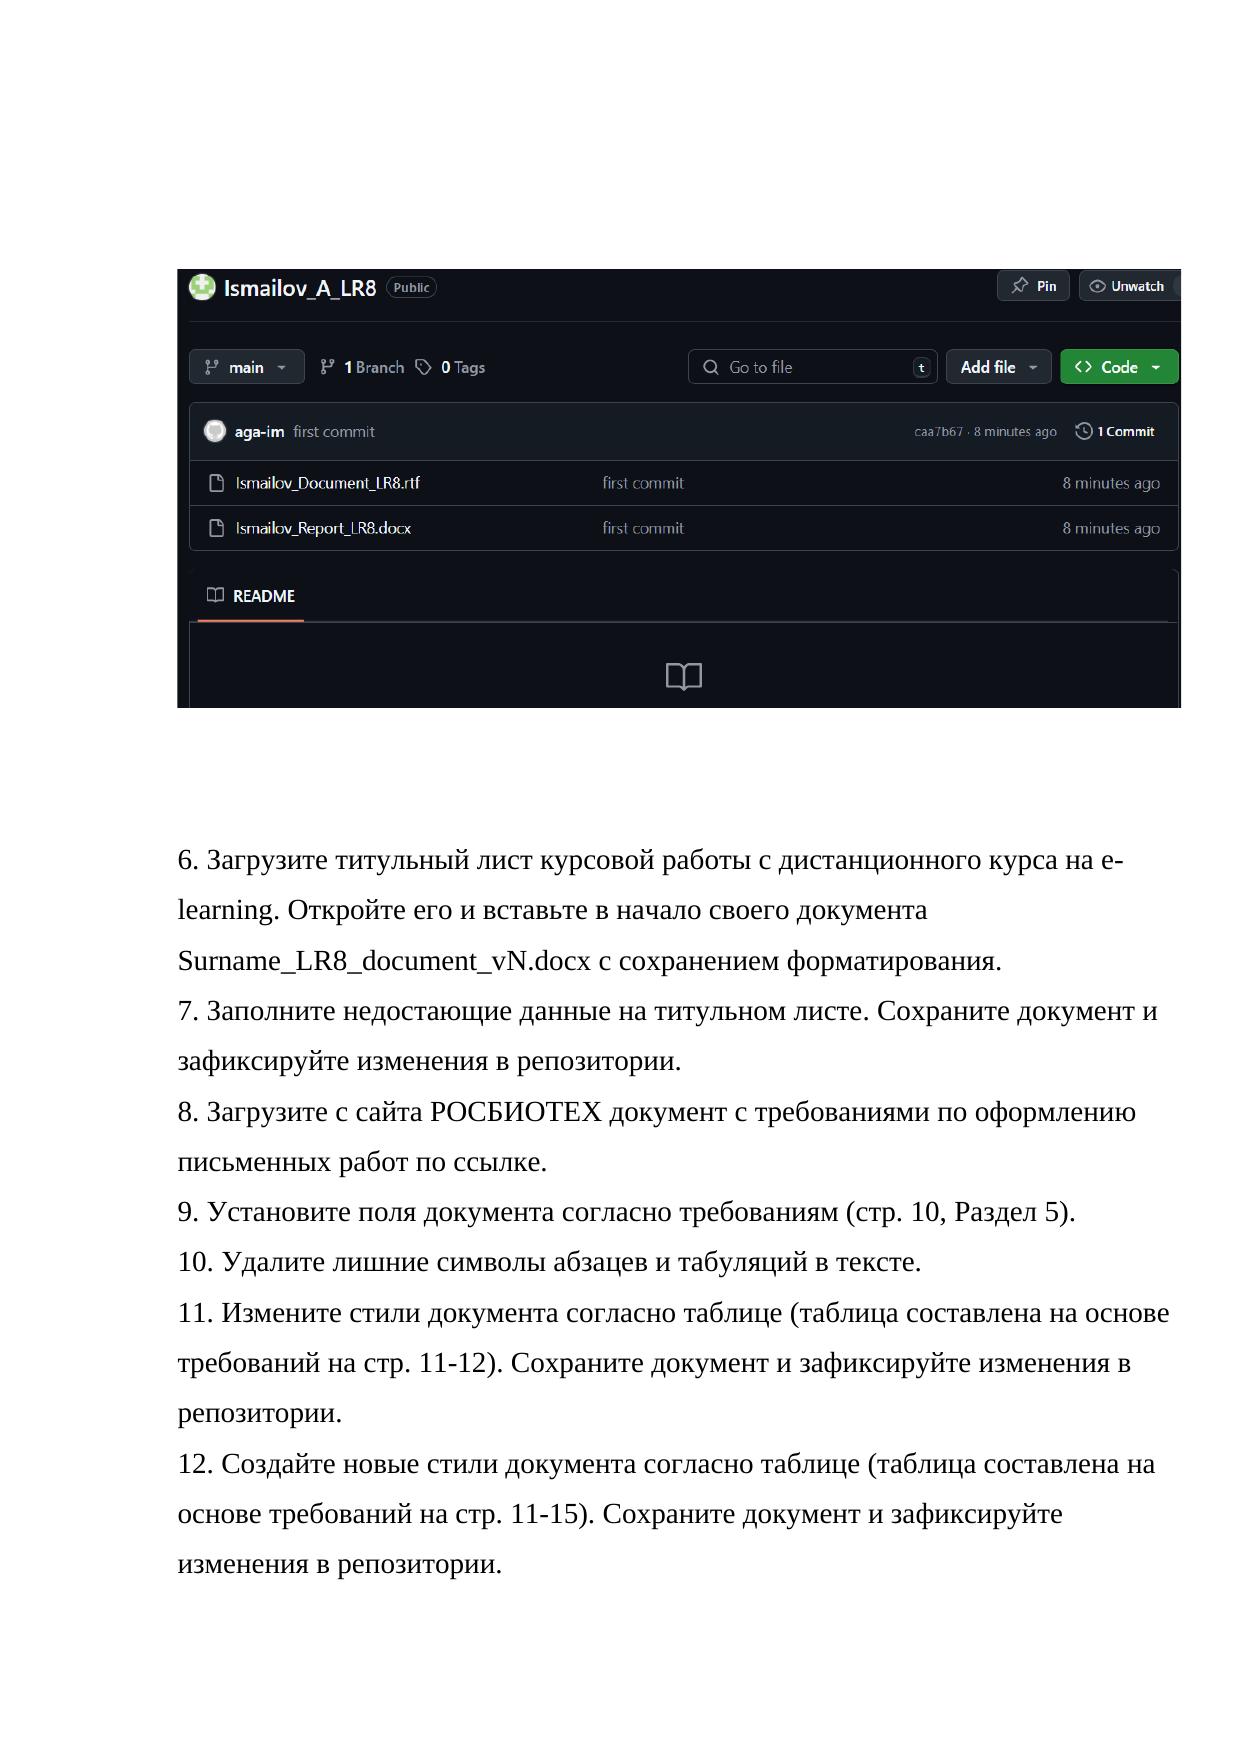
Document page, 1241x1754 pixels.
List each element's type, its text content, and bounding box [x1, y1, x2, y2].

text 6. Загрузите титульный лист курсовой работы с дистанционного курса на e-learning. Откройте его и вставьте в начало своего документа Surname_LR8_document_vN.docx с сохранением форматирования. [177, 842, 1181, 976]
text 10. Удалите лишние символы абзацев и табуляций в тексте. [177, 1244, 1181, 1278]
text 11. Измените стили документа согласно таблице (таблица составлена на основе требований на стр. 11-12). Сохраните документ и зафиксируйте изменения в репозитории. [177, 1295, 1181, 1429]
text 9. Установите поля документа согласно требованиям (стр. 10, Раздел 5). [177, 1194, 1181, 1228]
picture [177, 269, 1182, 708]
text 12. Создайте новые стили документа согласно таблице (таблица составлена на основе требований на стр. 11-15). Сохраните документ и зафиксируйте изменения в репозитории. [177, 1446, 1181, 1580]
text 7. Заполните недостающие данные на титульном листе. Сохраните документ и зафиксируйте изменения в репозитории. [177, 993, 1181, 1077]
text 8. Загрузите с сайта РОСБИОТЕХ документ с требованиями по оформлению письменных работ по ссылке. [177, 1094, 1181, 1177]
